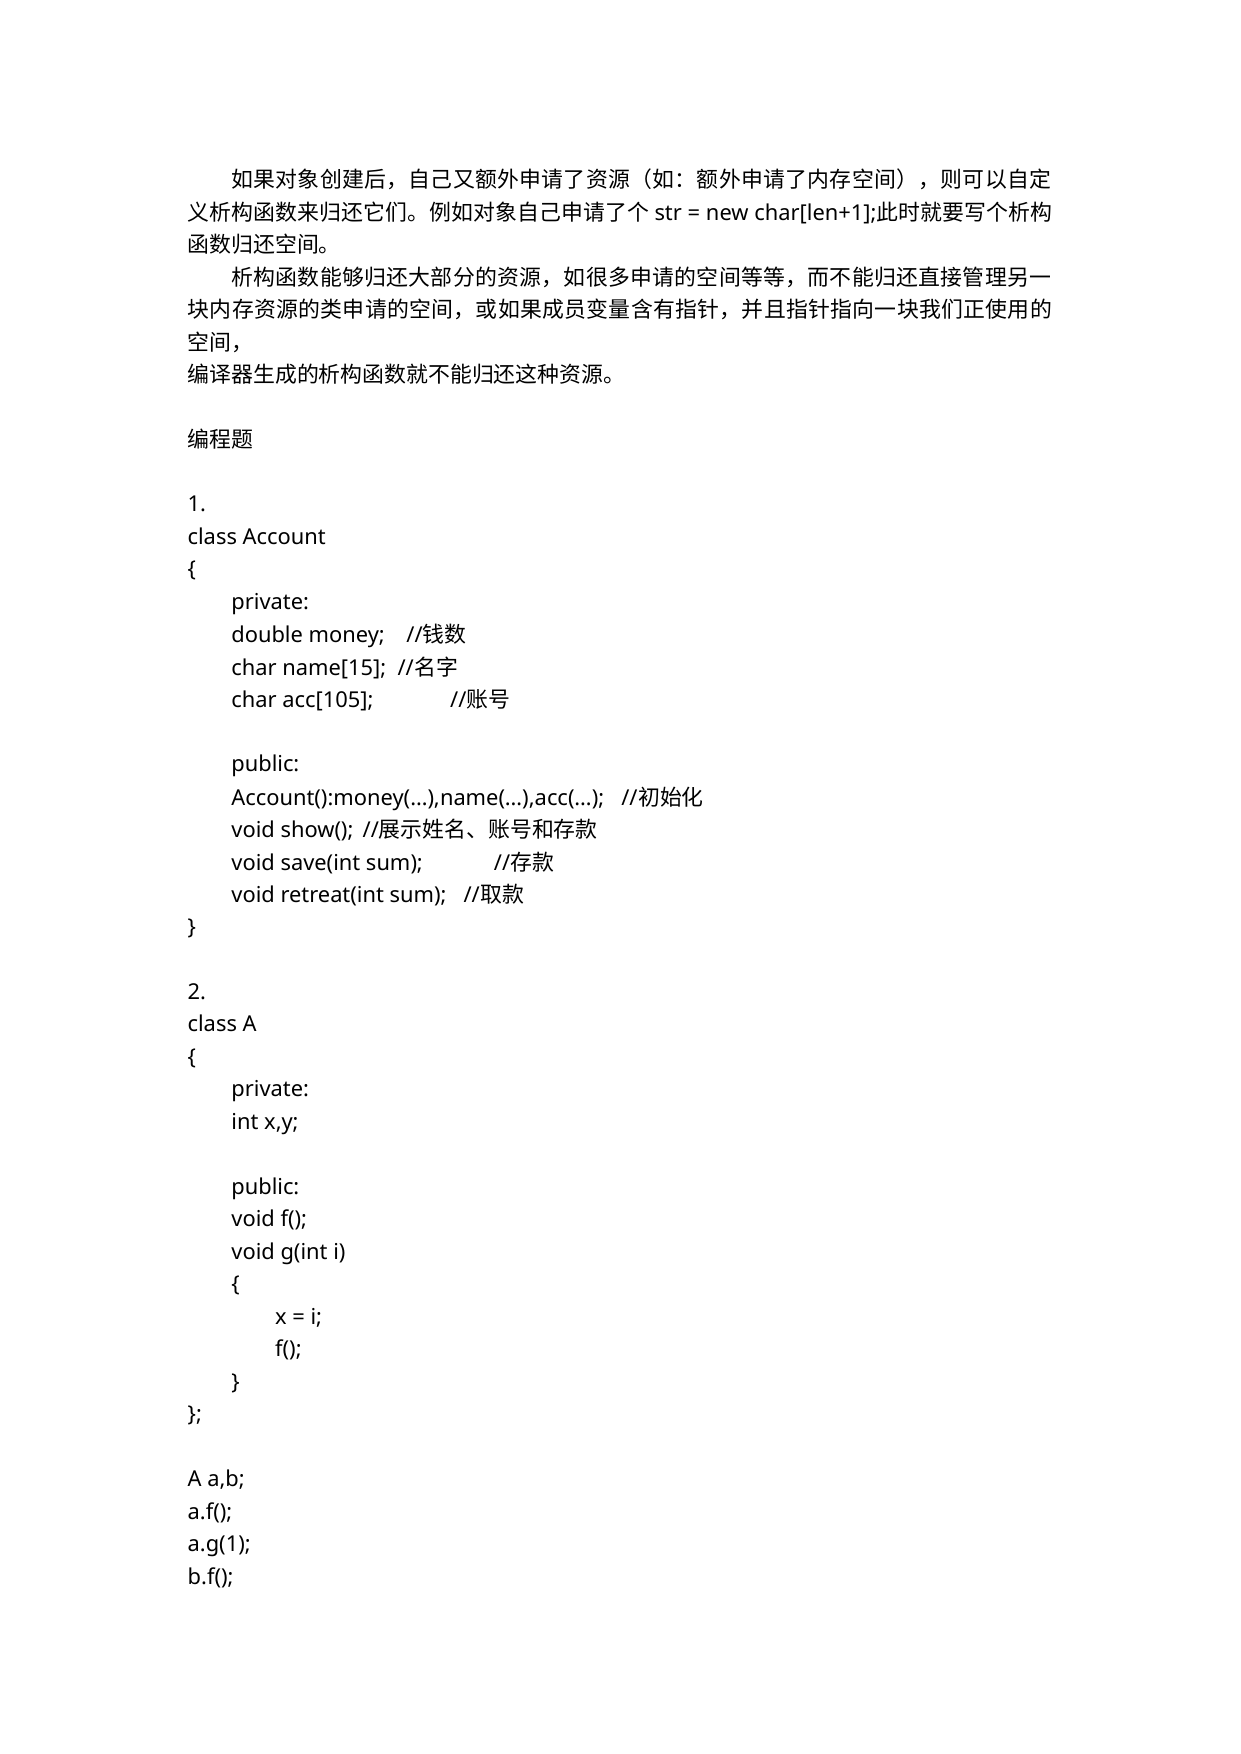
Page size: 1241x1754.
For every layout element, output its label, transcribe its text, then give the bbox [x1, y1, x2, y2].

text public: [187, 747, 1053, 779]
text 2. [187, 974, 1053, 1007]
text 编译器生成的析构函数就不能归还这种资源。 [187, 357, 1053, 389]
text b.f(); [187, 1559, 1053, 1592]
text class A [187, 1007, 1053, 1039]
text 编程题 [187, 422, 1053, 454]
text }; [187, 1397, 1053, 1429]
text private: [187, 1072, 1053, 1104]
text int x,y; [187, 1104, 1053, 1137]
text x = i; [187, 1299, 1053, 1332]
text A a,b; [187, 1462, 1053, 1494]
text { [187, 1267, 1053, 1299]
text } [187, 909, 1053, 942]
text void g(int i) [187, 1234, 1053, 1267]
text { [187, 1039, 1053, 1072]
text { [187, 552, 1053, 584]
text a.f(); [187, 1494, 1053, 1527]
text void save(int sum); //存款 [187, 844, 1053, 877]
text double money; //钱数 [187, 617, 1053, 649]
text a.g(1); [187, 1527, 1053, 1559]
text f(); [187, 1332, 1053, 1364]
text void retreat(int sum); //取款 [187, 877, 1053, 909]
text class Account [187, 519, 1053, 552]
text Account():money(…),name(…),acc(…); //初始化 [187, 779, 1053, 812]
text } [187, 1364, 1053, 1397]
text char acc[105]; //账号 [187, 682, 1053, 714]
text public: [187, 1169, 1053, 1202]
text 1. [187, 487, 1053, 519]
text void show(); //展示姓名、账号和存款 [187, 812, 1053, 844]
text 析构函数能够归还大部分的资源，如很多申请的空间等等，而不能归还直接管理另一块内存资源的类申请的空间，或如果成员变量含有指针，并且指针指向一块我们正使用的空间， [187, 259, 1053, 357]
text char name[15]; //名字 [187, 649, 1053, 682]
text void f(); [187, 1202, 1053, 1234]
text private: [187, 584, 1053, 617]
text 如果对象创建后，自己又额外申请了资源（如：额外申请了内存空间），则可以自定义析构函数来归还它们。例如对象自己申请了个str = new char[len+1];此时就要写个析构函数归还空间。 [187, 162, 1053, 259]
